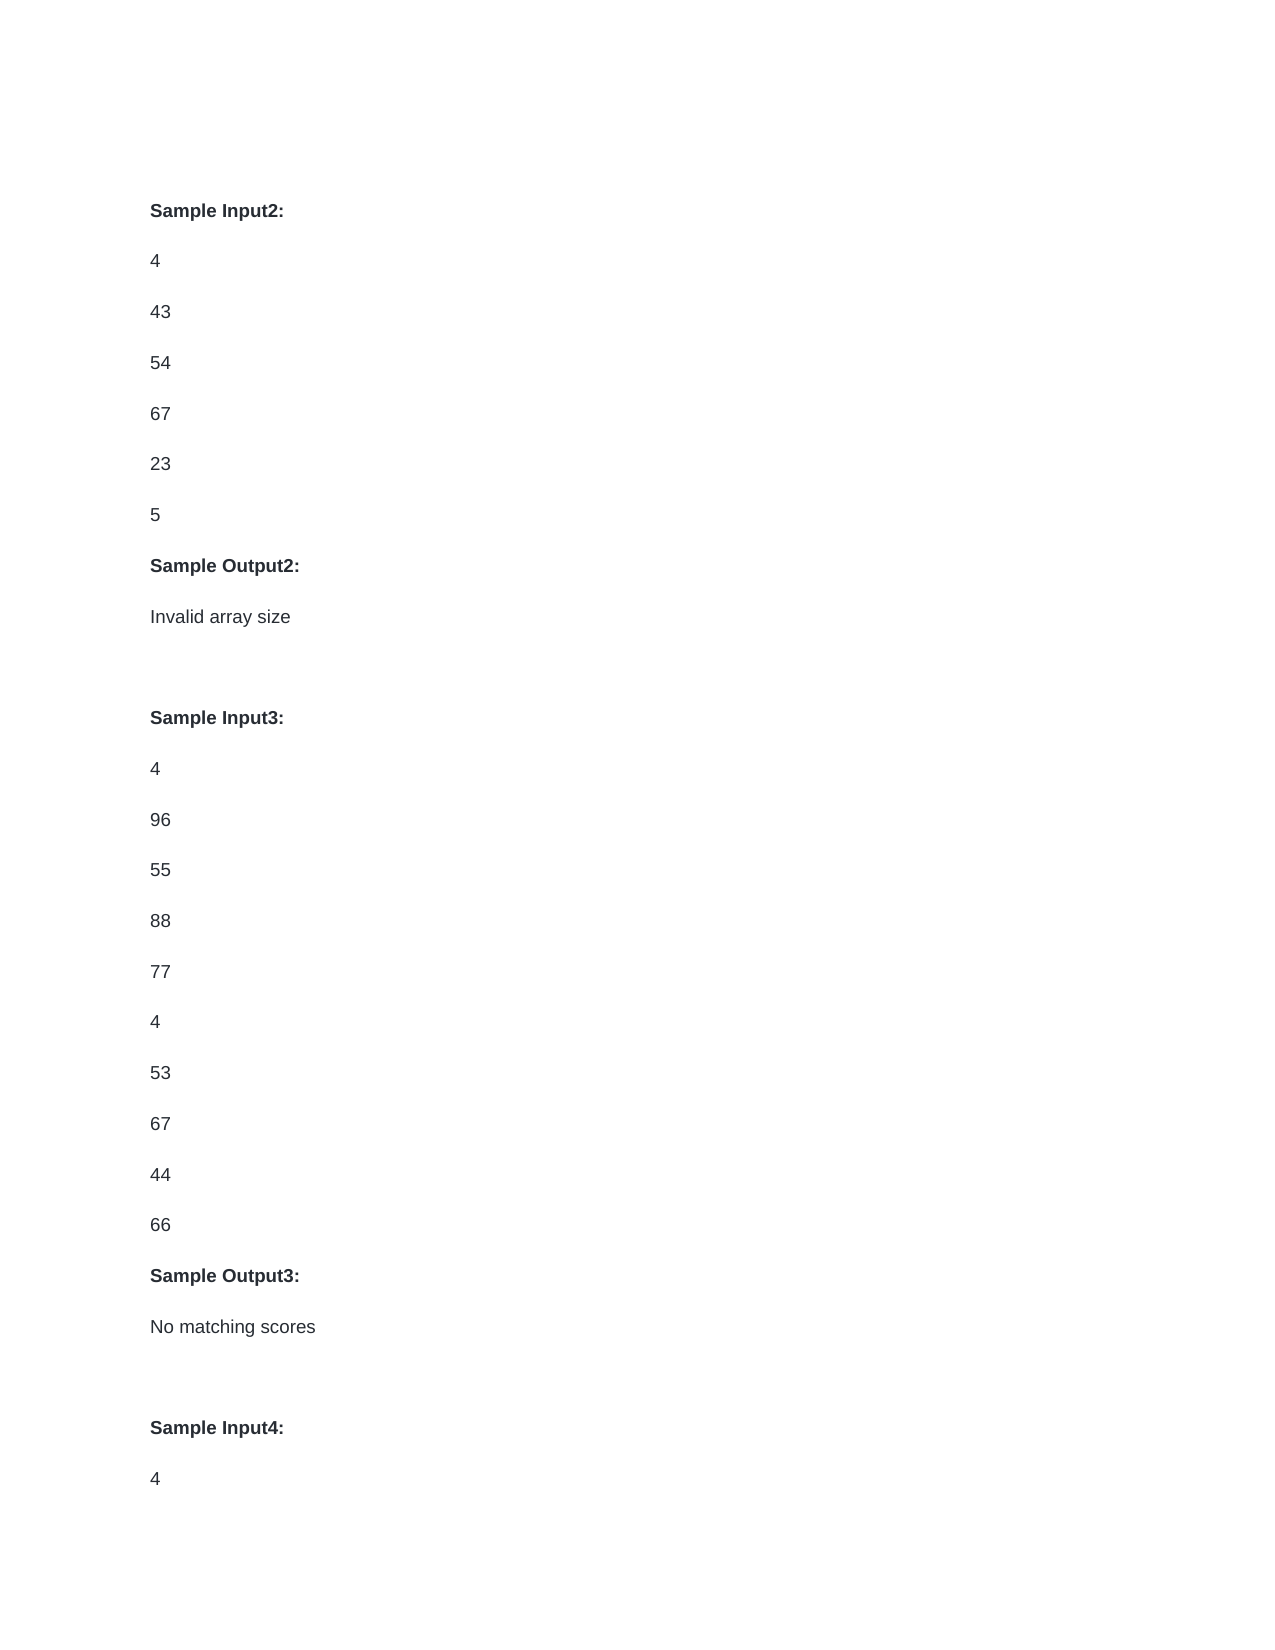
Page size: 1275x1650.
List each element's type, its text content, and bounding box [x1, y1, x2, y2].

text 44 [150, 1163, 1125, 1185]
text 96 [150, 808, 1125, 830]
text 43 [150, 301, 1125, 323]
text 67 [150, 402, 1125, 424]
text 67 [150, 1113, 1125, 1134]
text Sample Input4: [150, 1417, 1125, 1439]
text 77 [150, 961, 1125, 982]
text 4 [150, 1011, 1125, 1033]
text Sample Output2: [150, 555, 1125, 576]
text Sample Input3: [150, 707, 1125, 728]
text 53 [150, 1062, 1125, 1083]
text 54 [150, 352, 1125, 373]
text Invalid array size [150, 605, 1125, 627]
text Sample Input2: [150, 199, 1125, 221]
text 88 [150, 910, 1125, 931]
text 4 [150, 1468, 1125, 1489]
text 23 [150, 453, 1125, 475]
text 55 [150, 859, 1125, 881]
text No matching scores [150, 1316, 1125, 1337]
text 4 [150, 758, 1125, 779]
text 4 [150, 250, 1125, 272]
text 5 [150, 504, 1125, 526]
text 66 [150, 1214, 1125, 1236]
text Sample Output3: [150, 1265, 1125, 1286]
